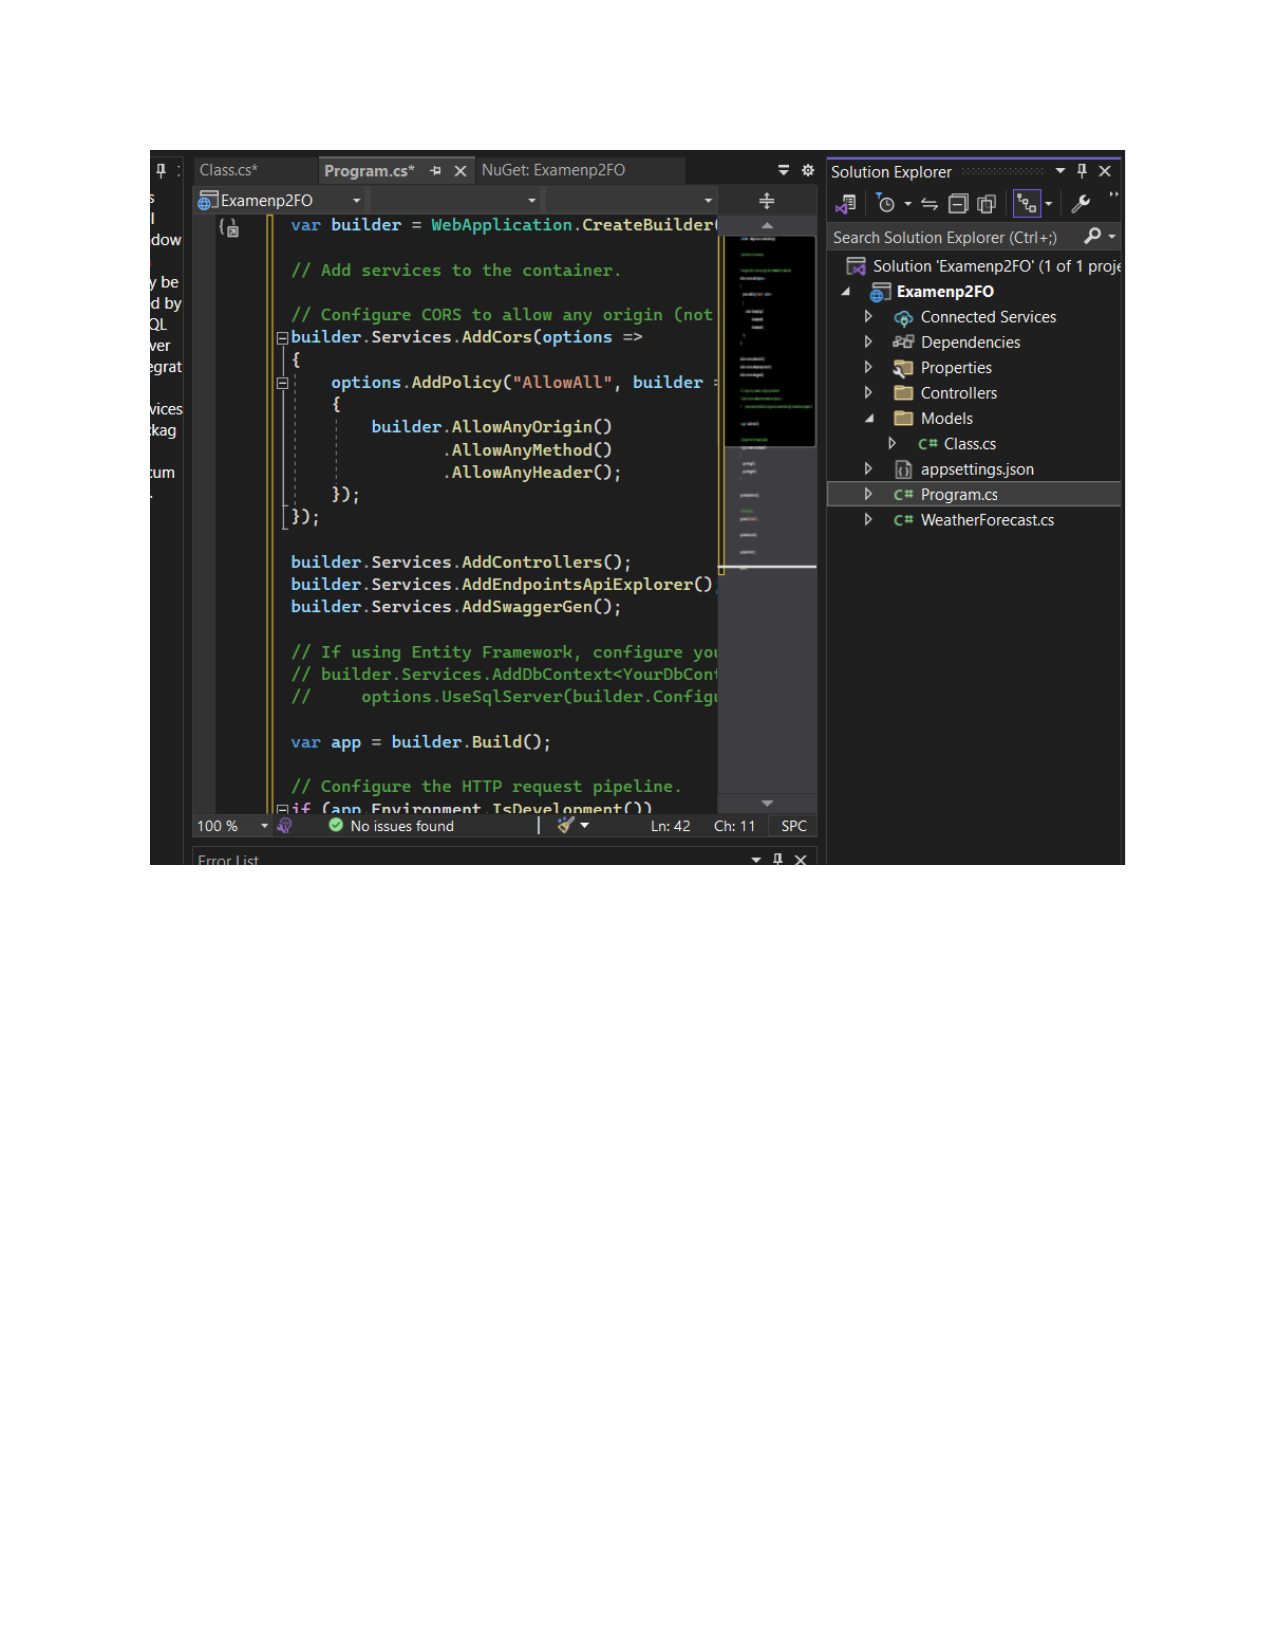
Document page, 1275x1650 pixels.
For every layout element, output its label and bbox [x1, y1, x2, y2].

picture [150, 150, 1125, 865]
